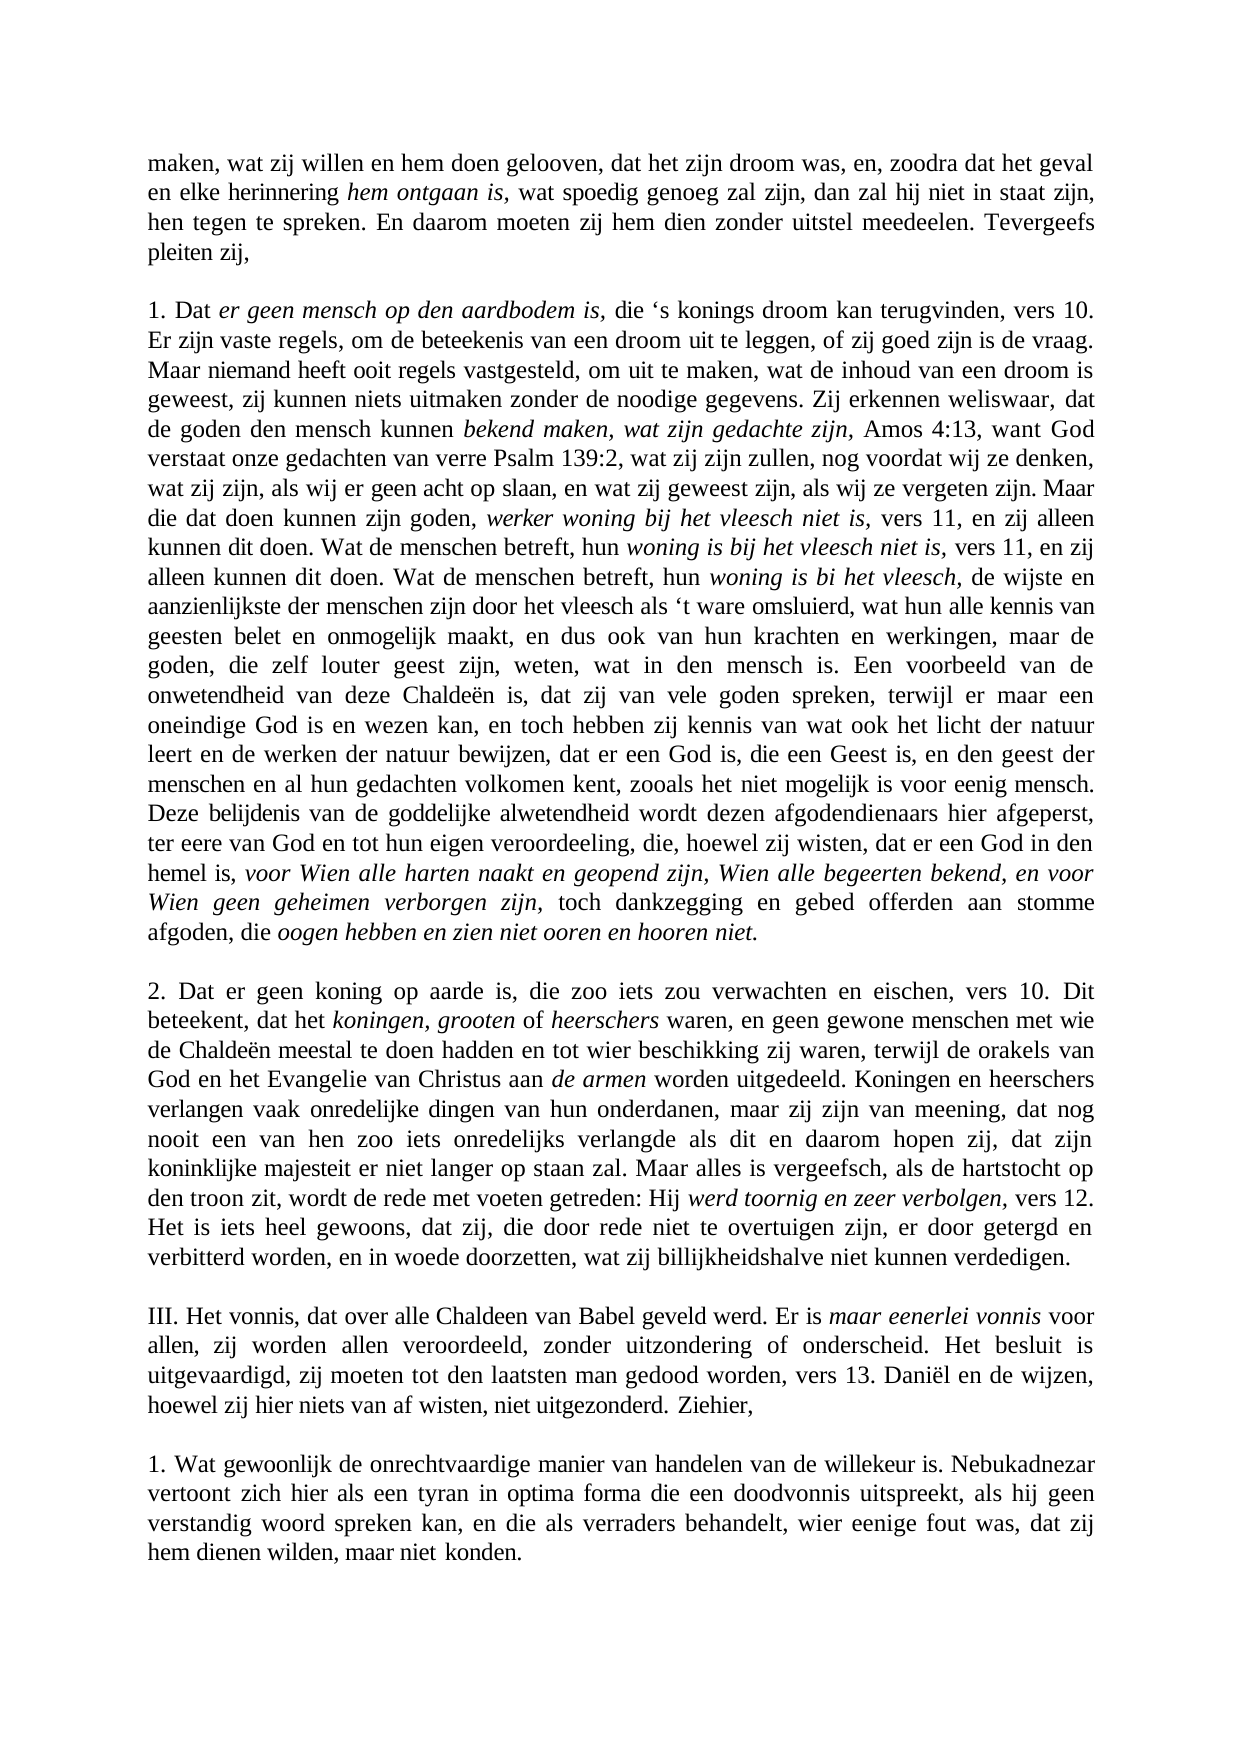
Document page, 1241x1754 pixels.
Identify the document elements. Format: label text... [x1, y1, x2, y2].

text maken, wat zij willen en hem doen gelooven, dat het zijn droom was, en, zoodra dat het geval en elke herinnering hem ontgaan is, wat spoedig genoeg zal zijn, dan zal hij niet in staat zijn, hen tegen te spreken. En daarom moeten zij hem dien zonder uitstel meedeelen. Tevergeefs pleiten zij, [147, 148, 1095, 265]
list Dat er geen mensch op den aardbodem is, die ‘s konings droom kan terugvinden, vers 10. Er zijn vaste regels, om de beteekenis van een droom uit te leggen, of zij goed zijn is de vraag. Maar niemand heeft ooit regels vastgesteld, om uit te maken, wat de inhoud van een droom is geweest, zij kunnen niets uitmaken zonder de noodige gegevens. Zij erkennen weliswaar, dat de goden den mensch kunnen bekend maken, wat zijn gedachte zijn, Amos 4:13, want God verstaat onze gedachten van verre Psalm 139:2, wat zij zijn zullen, nog voordat wij ze denken, wat zij zijn, als wij er geen acht op slaan, en wat zij geweest zijn, als wij ze vergeten zijn. Maar die dat doen kunnen zijn goden, werker woning bij het vleesch niet is, vers 11, en zij alleen kunnen dit doen. Wat de menschen betreft, hun woning is bij het vleesch niet is, vers 11, en zij alleen kunnen dit doen. Wat de menschen betreft, hun woning is bi het vleesch, de wijste en aanzienlijkste der menschen zijn door het vleesch als ‘t ware omsluierd, wat hun alle kennis van geesten belet en onmogelijk maakt, en dus ook van hun krachten en werkingen, maar de goden, die zelf louter geest zijn, weten, wat in den mensch is. Een voorbeeld van de onwetendheid van deze Chaldeën is, dat zij van vele goden spreken, terwijl er maar een oneindige God is en wezen kan, en toch hebben zij kennis van wat ook het licht der natuur leert en de werken der natuur bewijzen, dat er een God is, die een Geest is, en den geest der menschen en al hun gedachten volkomen kent, zooals het niet mogelijk is voor eenig mensch. Deze belijdenis van de goddelijke alwetendheid wordt dezen afgodendienaars hier afgeperst, ter eere van God en tot hun eigen veroordeeling, die, hoewel zij wisten, dat er een God in den hemel is, voor Wien alle harten naakt en geopend zijn, Wien alle begeerten bekend, en voor Wien geen geheimen verborgen zijn, toch dankzegging en gebed offerden aan stomme afgoden, die oogen hebben en zien niet ooren en hooren niet. [147, 296, 1095, 946]
text III. Het vonnis, dat over alle Chaldeen van Babel geveld werd. Er is maar eenerlei vonnis voor allen, zij worden allen veroordeeld, zonder uitzondering of onderscheid. Het besluit is uitgevaardigd, zij moeten tot den laatsten man gedood worden, vers 13. Daniël en de wijzen, hoewel zij hier niets van af wisten, niet uitgezonderd. Ziehier, [147, 1301, 1094, 1418]
list Dat er geen koning op aarde is, die zoo iets zou verwachten en eischen, vers 10. Dit beteekent, dat het koningen, grooten of heerschers waren, en geen gewone menschen met wie de Chaldeën meestal te doen hadden en tot wier beschikking zij waren, terwijl de orakels van God en het Evangelie van Christus aan de armen worden uitgedeeld. Koningen en heerschers verlangen vaak onredelijke dingen van hun onderdanen, maar zij zijn van meening, dat nog nooit een van hen zoo iets onredelijks verlangde als dit en daarom hopen zij, dat zijn koninklijke majesteit er niet langer op staan zal. Maar alles is vergeefsch, als de hartstocht op den troon zit, wordt de rede met voeten getreden: Hij werd toornig en zeer verbolgen, vers 12. Het is iets heel gewoons, dat zij, die door rede niet te overtuigen zijn, er door getergd en verbitterd worden, en in woede doorzetten, wat zij billijkheidshalve niet kunnen verdedigen. [147, 976, 1094, 1271]
list Wat gewoonlijk de onrechtvaardige manier van handelen van de willekeur is. Nebukadnezar vertoont zich hier als een tyran in optima forma die een doodvonnis uitspreekt, als hij geen verstandig woord spreken kan, en die als verraders behandelt, wier eenige fout was, dat zij hem dienen wilden, maar niet konden. [147, 1449, 1095, 1566]
